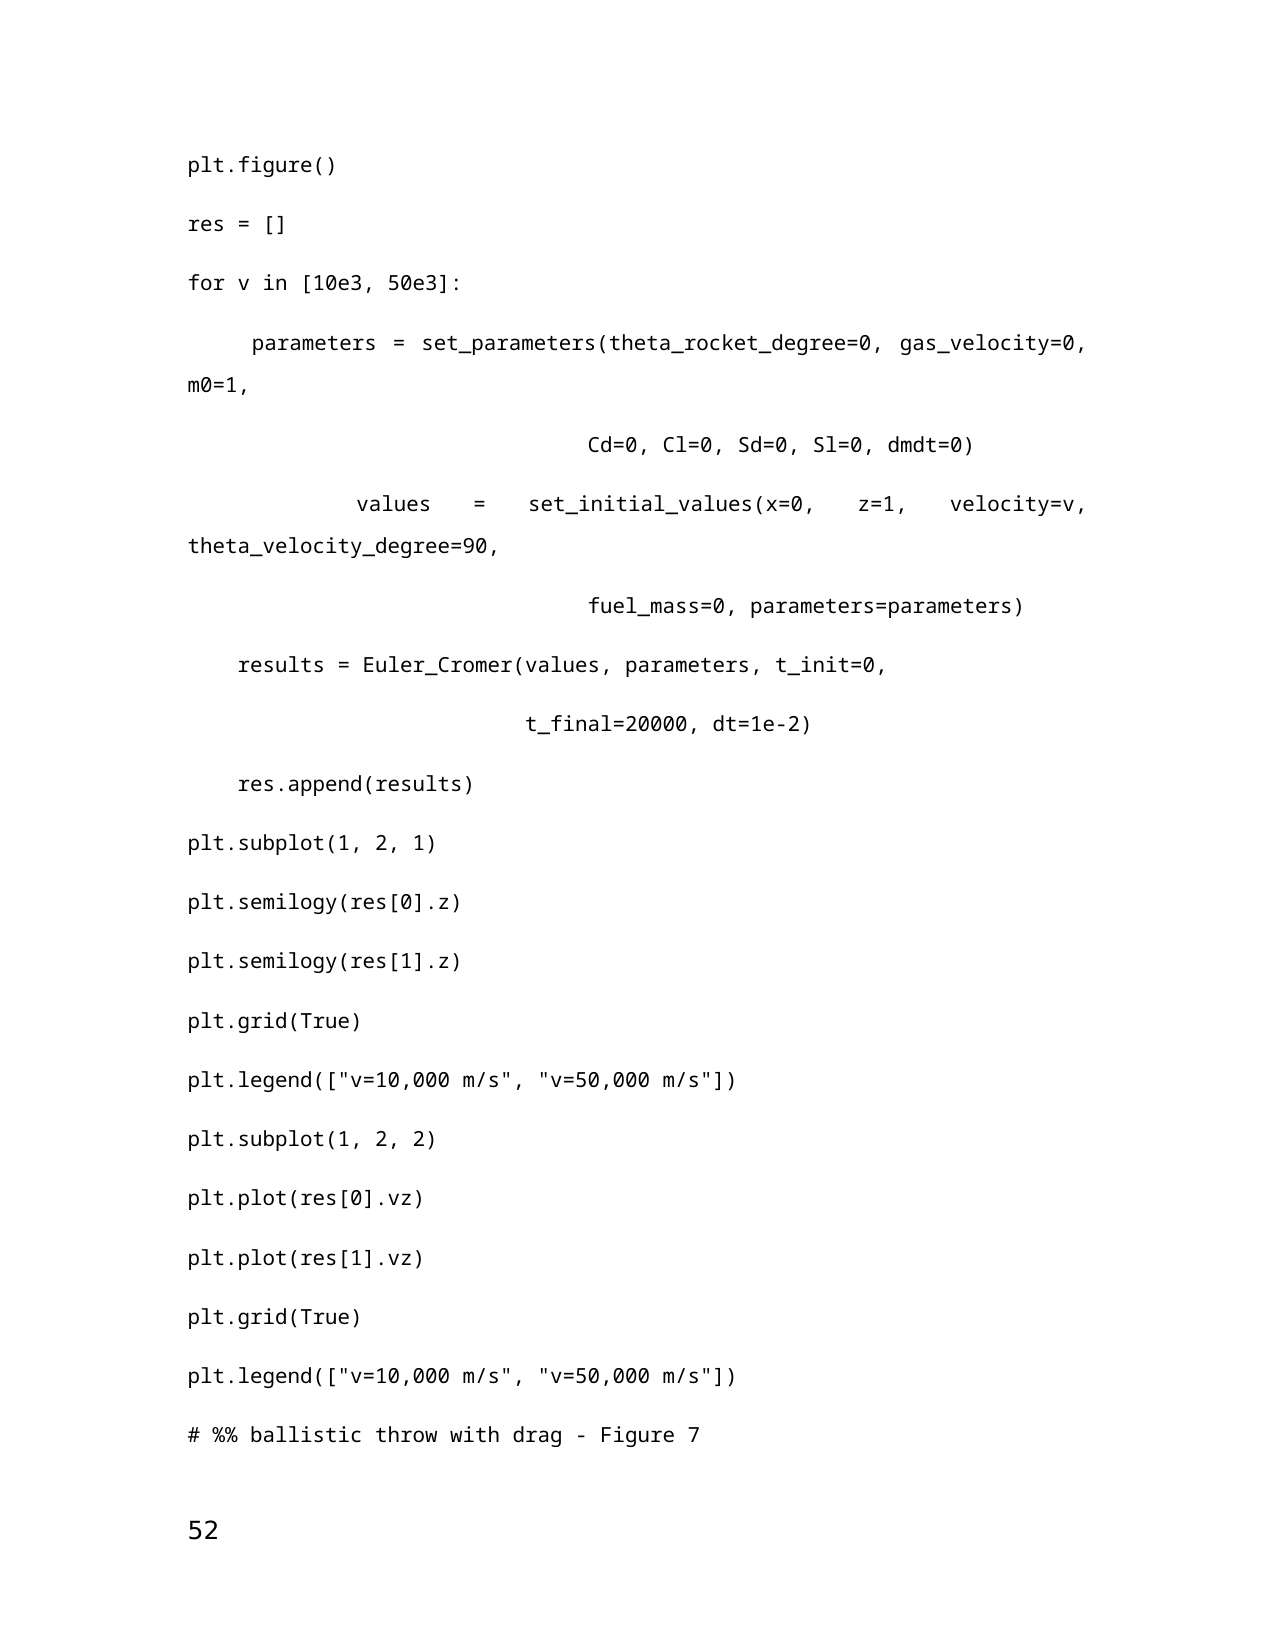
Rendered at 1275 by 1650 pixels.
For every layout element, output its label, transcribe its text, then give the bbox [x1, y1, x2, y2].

text plt.semilogy(res[0].z) [187, 887, 1087, 916]
text results = Euler_Cromer(values, parameters, t_init=0, [187, 650, 1087, 678]
text parameters = set_parameters(theta_rocket_degree=0, gas_velocity=0, m0=1, [187, 328, 1087, 399]
text for v in [10e3, 50e3]: [187, 268, 1087, 297]
text plt.semilogy(res[1].z) [187, 946, 1087, 975]
text plt.subplot(1, 2, 1) [187, 828, 1087, 856]
text plt.legend(["v=10,000 m/s", "v=50,000 m/s"]) [187, 1065, 1087, 1093]
text fuel_mass=0, parameters=parameters) [187, 591, 1087, 619]
text plt.legend(["v=10,000 m/s", "v=50,000 m/s"]) [187, 1361, 1087, 1390]
text plt.grid(True) [187, 1302, 1087, 1331]
text plt.grid(True) [187, 1006, 1087, 1034]
text # %% ballistic throw with drag - Figure 7 [187, 1421, 1087, 1449]
text values = set_initial_values(x=0, z=1, velocity=v, theta_velocity_degree=90, [187, 489, 1087, 560]
text Cd=0, Cl=0, Sd=0, Sl=0, dmdt=0) [187, 430, 1087, 458]
text plt.subplot(1, 2, 2) [187, 1124, 1087, 1153]
text plt.figure() [187, 150, 1087, 178]
text t_final=20000, dt=1e-2) [187, 709, 1087, 738]
text res.append(results) [187, 769, 1087, 797]
text res = [] [187, 209, 1087, 238]
text plt.plot(res[0].vz) [187, 1183, 1087, 1212]
text plt.plot(res[1].vz) [187, 1243, 1087, 1271]
